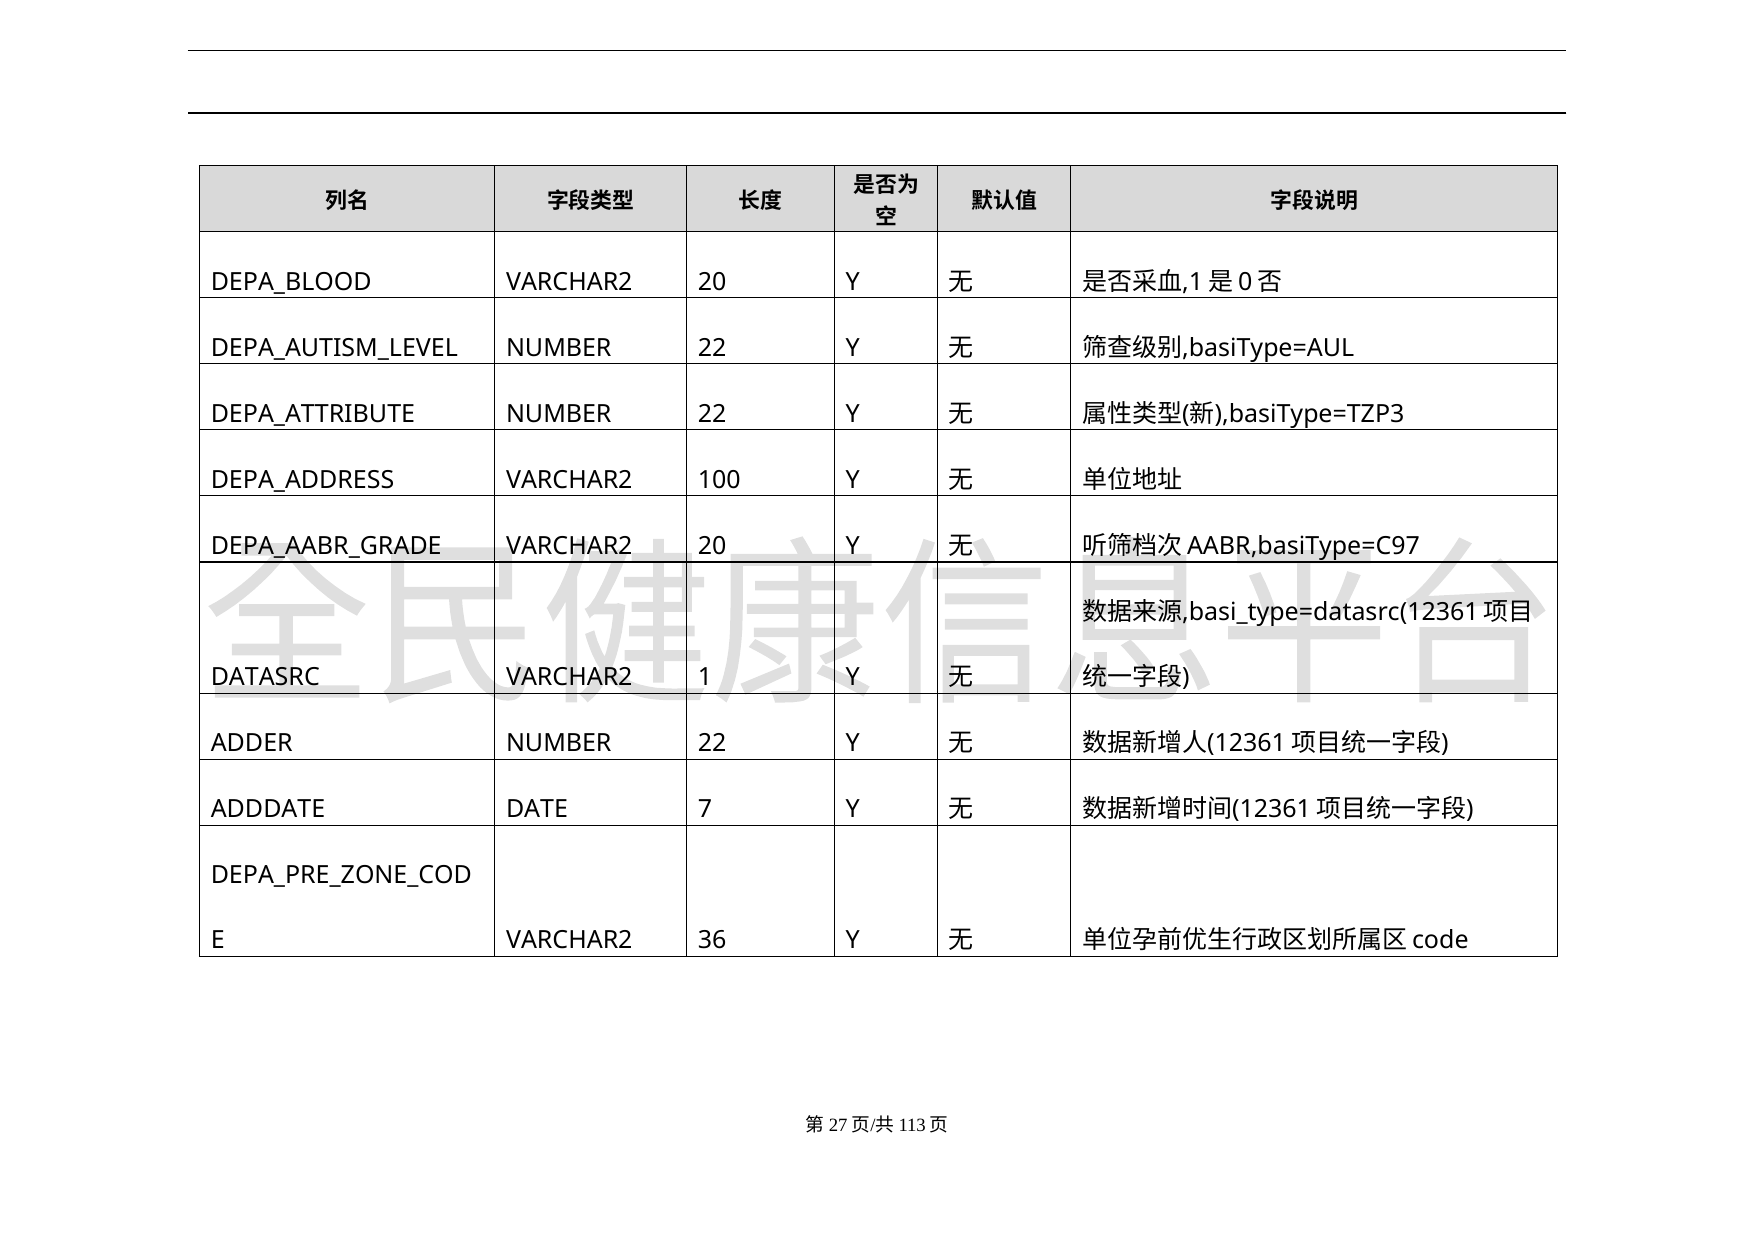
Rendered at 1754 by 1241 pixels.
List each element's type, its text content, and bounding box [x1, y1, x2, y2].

table_cell DEPA_AABR_GRADE [200, 496, 494, 561]
table_header 字段说明 [1071, 166, 1557, 231]
table_cell Y [835, 563, 937, 692]
table_cell 无 [938, 430, 1070, 495]
table_cell 20 [687, 496, 834, 561]
table_cell 无 [938, 694, 1070, 758]
table_cell 数据新增时间(12361项目统一字段) [1071, 760, 1557, 824]
table_cell Y [835, 826, 937, 956]
table_header 列名 [200, 166, 494, 231]
table_cell 筛查级别,basiType=AUL [1071, 298, 1557, 363]
table_cell 无 [938, 232, 1070, 297]
table_cell NUMBER [495, 694, 686, 758]
table_cell ADDER [200, 694, 494, 758]
table_cell VARCHAR2 [495, 232, 686, 297]
table_cell 无 [938, 563, 1070, 692]
table_header 默认值 [938, 166, 1070, 231]
table_cell Y [835, 760, 937, 824]
table_cell Y [835, 694, 937, 758]
table_cell 单位地址 [1071, 430, 1557, 495]
table_cell 22 [687, 298, 834, 363]
table_cell 无 [938, 298, 1070, 363]
table_cell 属性类型(新),basiType=TZP3 [1071, 364, 1557, 429]
table_cell DEPA_ADDRESS [200, 430, 494, 495]
table_cell 单位孕前优生行政区划所属区code [1071, 826, 1557, 956]
table_header 长度 [687, 166, 834, 231]
table_cell 无 [938, 826, 1070, 956]
table_cell 数据来源,basi_type=datasrc(12361项目统一字段) [1071, 563, 1557, 692]
table_cell DEPA_ATTRIBUTE [200, 364, 494, 429]
table_cell 36 [687, 826, 834, 956]
table_cell 是否采血,1是0否 [1071, 232, 1557, 297]
table_cell 无 [938, 496, 1070, 561]
table_cell VARCHAR2 [495, 496, 686, 561]
table_cell ADDDATE [200, 760, 494, 824]
table_cell NUMBER [495, 364, 686, 429]
table_cell 1 [687, 563, 834, 692]
table_cell NUMBER [495, 298, 686, 363]
table_cell 数据新增人(12361项目统一字段) [1071, 694, 1557, 758]
table_cell 22 [687, 364, 834, 429]
table_cell VARCHAR2 [495, 563, 686, 692]
table_cell 听筛档次AABR,basiType=C97 [1071, 496, 1557, 561]
table_cell DATE [495, 760, 686, 824]
table_cell Y [835, 496, 937, 561]
table_header 字段类型 [495, 166, 686, 231]
table_cell Y [835, 364, 937, 429]
table_cell 无 [938, 760, 1070, 824]
table_cell 无 [938, 364, 1070, 429]
table_header 是否为空 [835, 166, 937, 231]
table_cell VARCHAR2 [495, 430, 686, 495]
table_cell VARCHAR2 [495, 826, 686, 956]
table_cell DATASRC [200, 563, 494, 692]
table_cell 22 [687, 694, 834, 758]
table_cell Y [835, 298, 937, 363]
table_cell 20 [687, 232, 834, 297]
table_cell Y [835, 430, 937, 495]
table_cell DEPA_PRE_ZONE_CODE [200, 826, 494, 956]
table_cell Y [835, 232, 937, 297]
table_cell 100 [687, 430, 834, 495]
table_cell 7 [687, 760, 834, 824]
table_cell DEPA_BLOOD [200, 232, 494, 297]
table_cell DEPA_AUTISM_LEVEL [200, 298, 494, 363]
